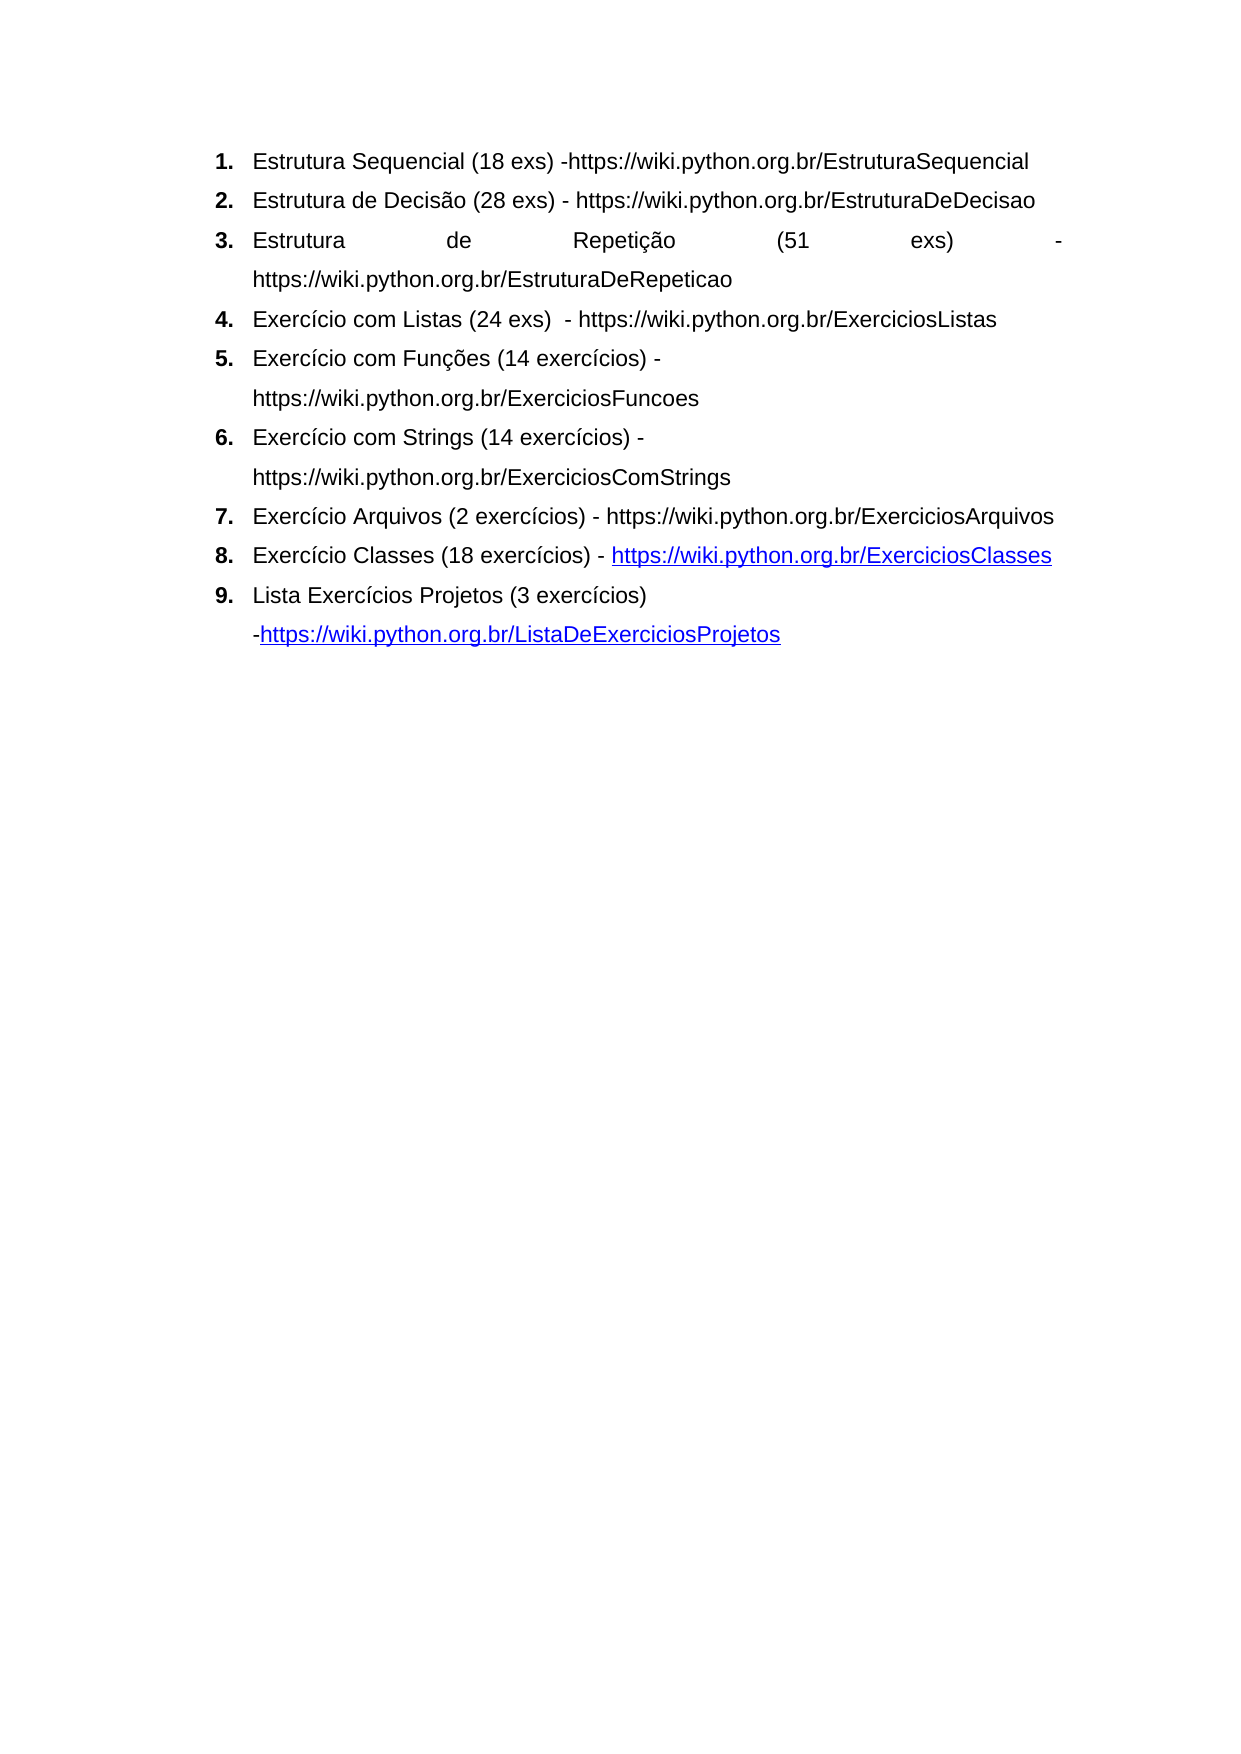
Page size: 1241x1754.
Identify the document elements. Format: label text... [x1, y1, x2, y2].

list Exercício com Listas (24 exs) - https://wiki.python.org.br/ExerciciosListas [215, 306, 1063, 332]
list Exercício Classes (18 exercícios) - https://wiki.python.org.br/ExerciciosClasses [215, 542, 1063, 569]
list Exercício com Strings (14 exercícios) - https://wiki.python.org.br/ExerciciosComStrings [215, 424, 1063, 490]
list Estrutura Sequencial (18 exs) -https://wiki.python.org.br/EstruturaSequencial [215, 148, 1063, 174]
list Estrutura de Repetição (51 exs) - https://wiki.python.org.br/EstruturaDeRepeticao [215, 227, 1063, 292]
list Exercício Arquivos (2 exercícios) - https://wiki.python.org.br/ExerciciosArquivos [215, 503, 1063, 529]
list Estrutura de Decisão (28 exs) - https://wiki.python.org.br/EstruturaDeDecisao [215, 187, 1063, 213]
list Exercício com Funções (14 exercícios) - https://wiki.python.org.br/ExerciciosFuncoes [215, 345, 1063, 411]
list Lista Exercícios Projetos (3 exercícios) -https://wiki.python.org.br/ListaDeExerciciosProjetos [215, 582, 1063, 648]
